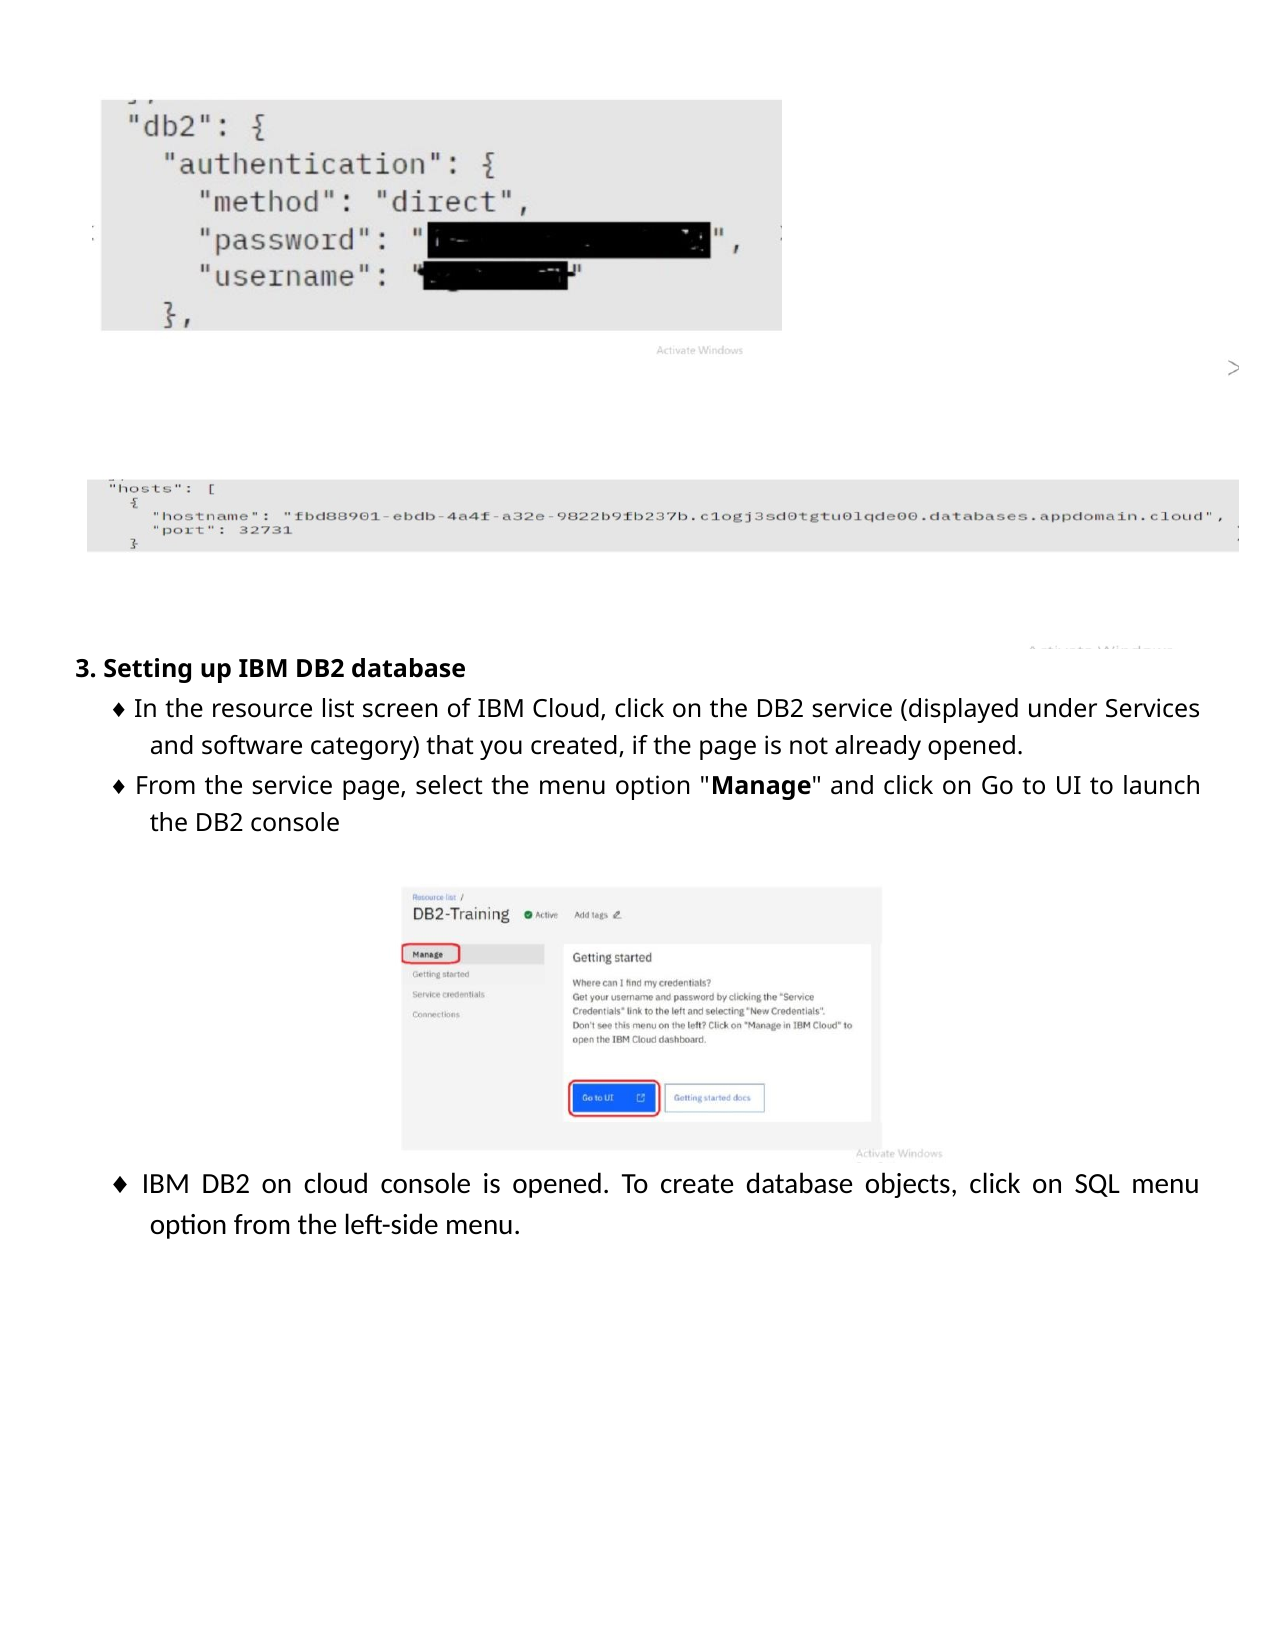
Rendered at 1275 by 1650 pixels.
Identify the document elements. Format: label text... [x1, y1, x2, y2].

picture [87, 358, 1239, 649]
picture [92, 74, 782, 357]
text ♦ IBM DB2 on cloud console is opened. To create database objects, click on SQL menu option from the left-side menu. [111, 1166, 1201, 1241]
picture [313, 871, 947, 1163]
text ♦ In the resource list screen of IBM Cloud, click on the DB2 service (displayed under Services and software category) that you created, if the page is not already opened. [111, 691, 1202, 762]
text ♦ From the service page, select the menu option "Manage" and click on Go to UI to launch the DB2 console [111, 768, 1202, 839]
text 3. Setting up IBM DB2 database [75, 651, 1239, 685]
